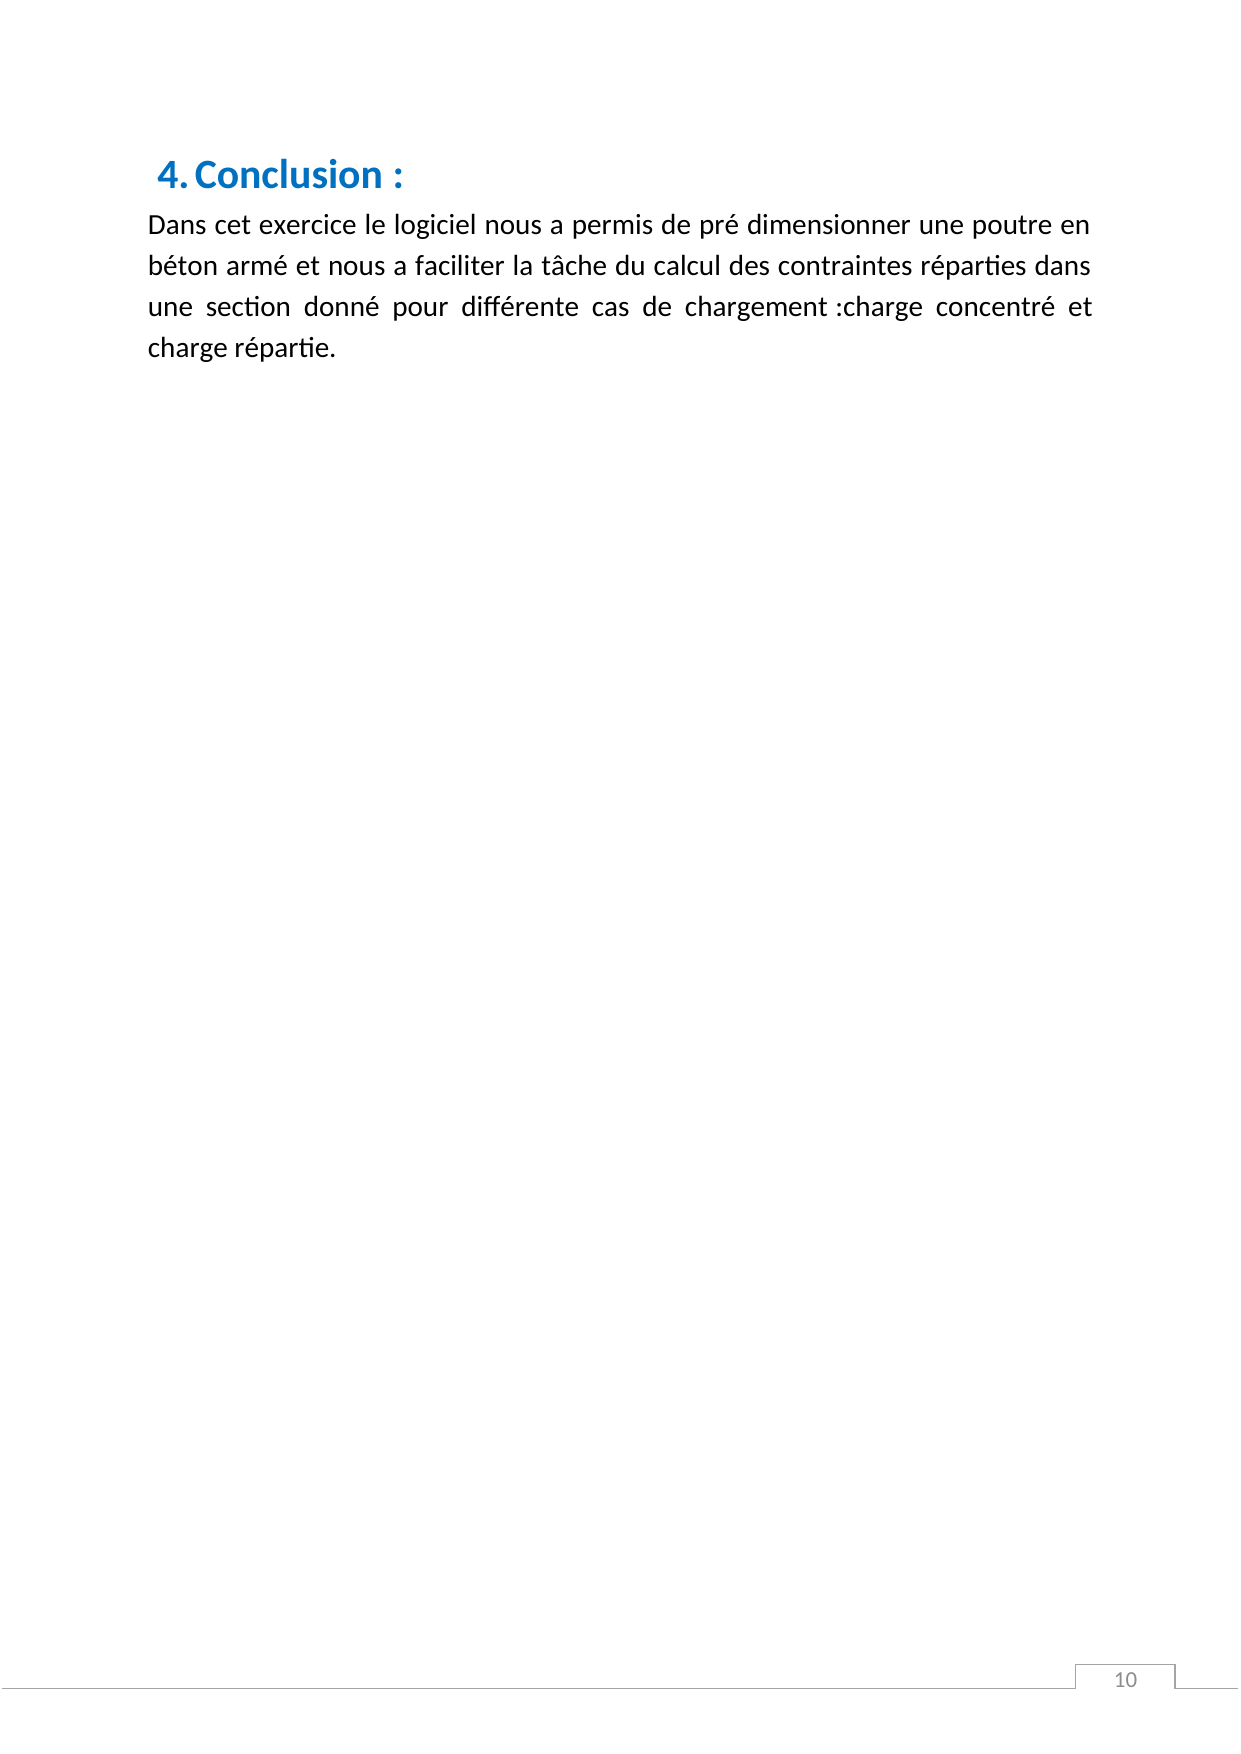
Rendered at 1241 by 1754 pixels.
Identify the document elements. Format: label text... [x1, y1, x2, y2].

text Dans cet exercice le logiciel nous a permis de pré dimensionner une poutre en béton armé et nous a faciliter la tâche du calcul des contraintes réparties dans une section donné pour différente cas de chargement :charge concentré et charge répartie. [148, 206, 1092, 364]
subtitle Conclusion : [157, 148, 1092, 198]
